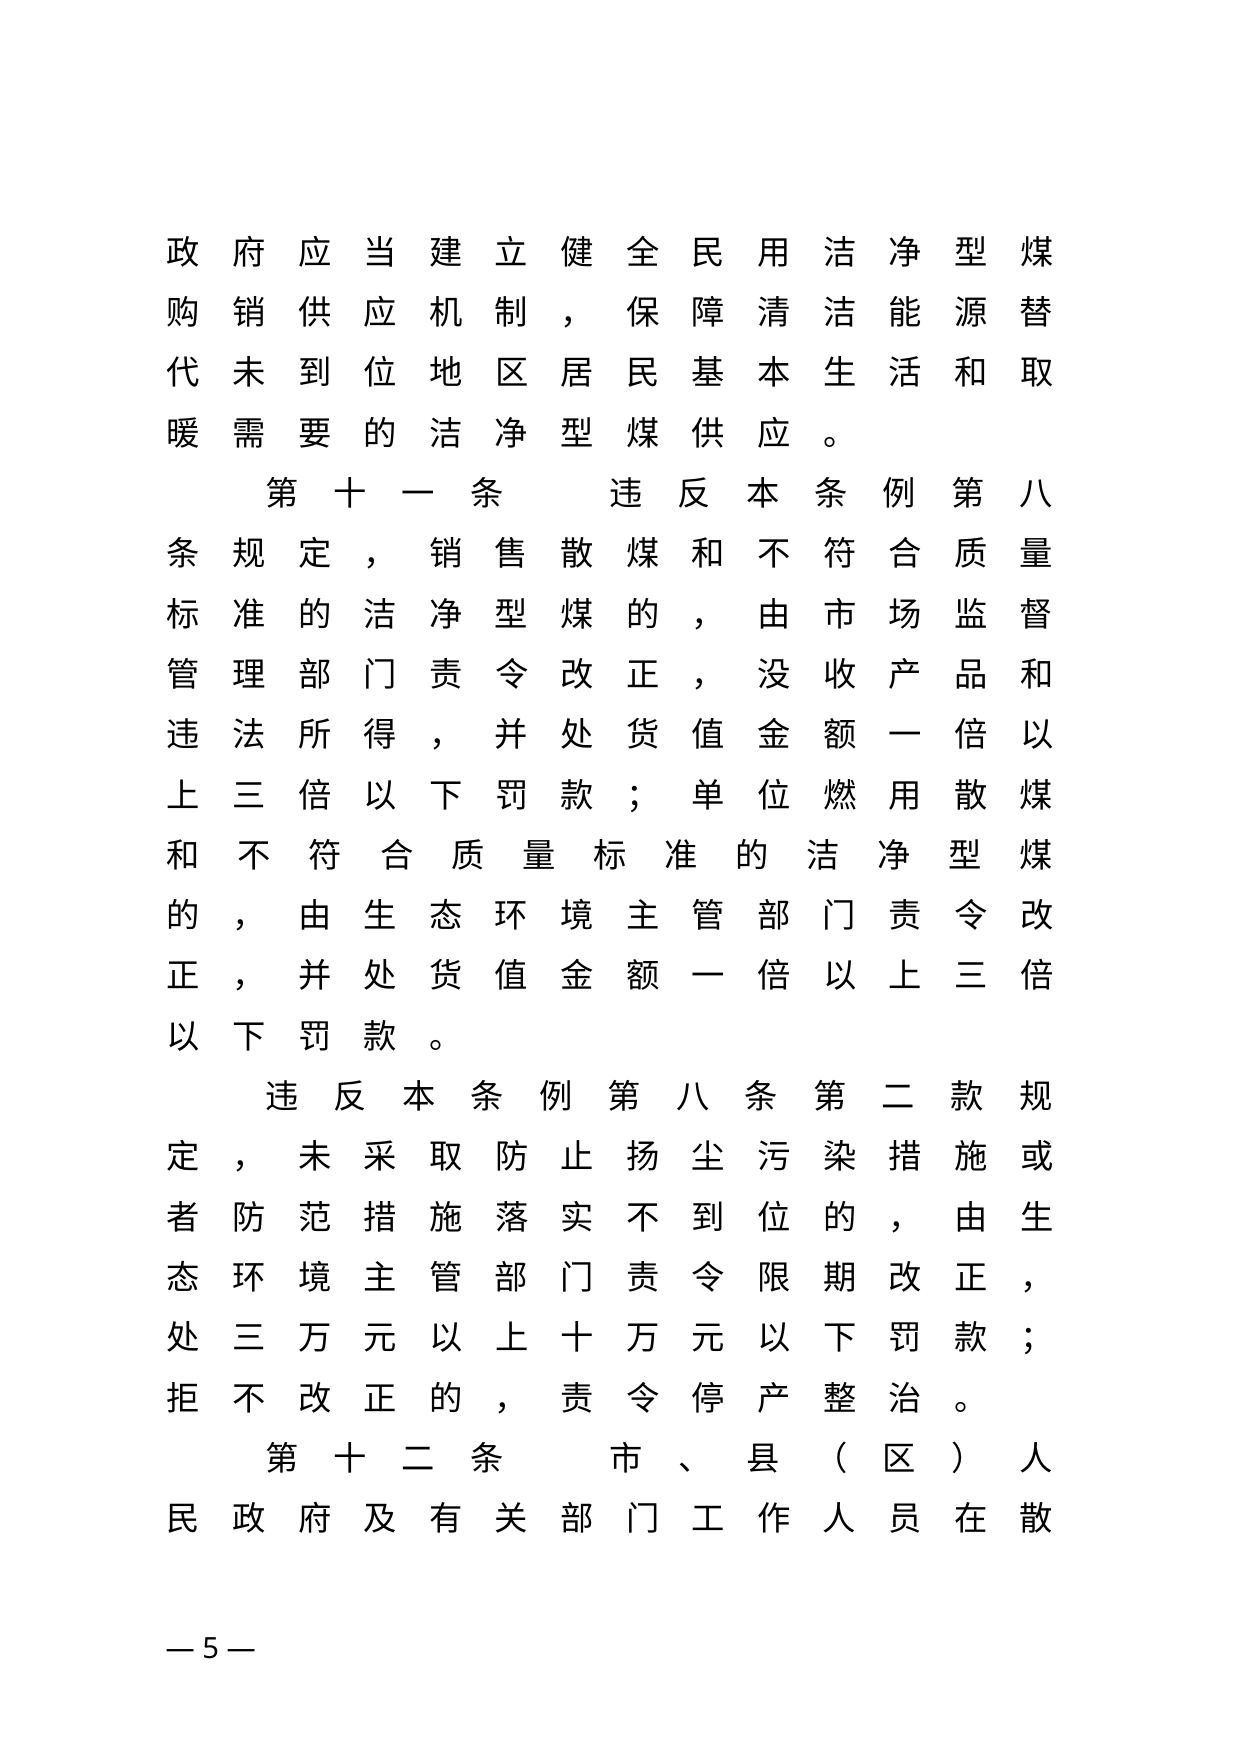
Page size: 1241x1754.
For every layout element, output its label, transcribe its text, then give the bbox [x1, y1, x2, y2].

list 第十一条 违反本条例第八条规定，销售散煤和不符合质量标准的洁净型煤的，由市场监督管理部门责令改正，没收产品和违法所得，并处货值金额一倍以上三倍以下罚款；单位燃用散煤和不符合质量标准的洁净型煤的，由生态环境主管部门责令改正，并处货值金额一倍以上三倍以下罚款。 [167, 461, 1085, 1064]
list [167, 1426, 1085, 1546]
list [167, 219, 1085, 461]
list 违反本条例第八条第二款规定，未采取防止扬尘污染措施或者防范措施落实不到位的，由生态环境主管部门责令限期改正，处三万元以上十万元以下罚款；拒不改正的，责令停产整治。 [167, 1064, 1085, 1426]
